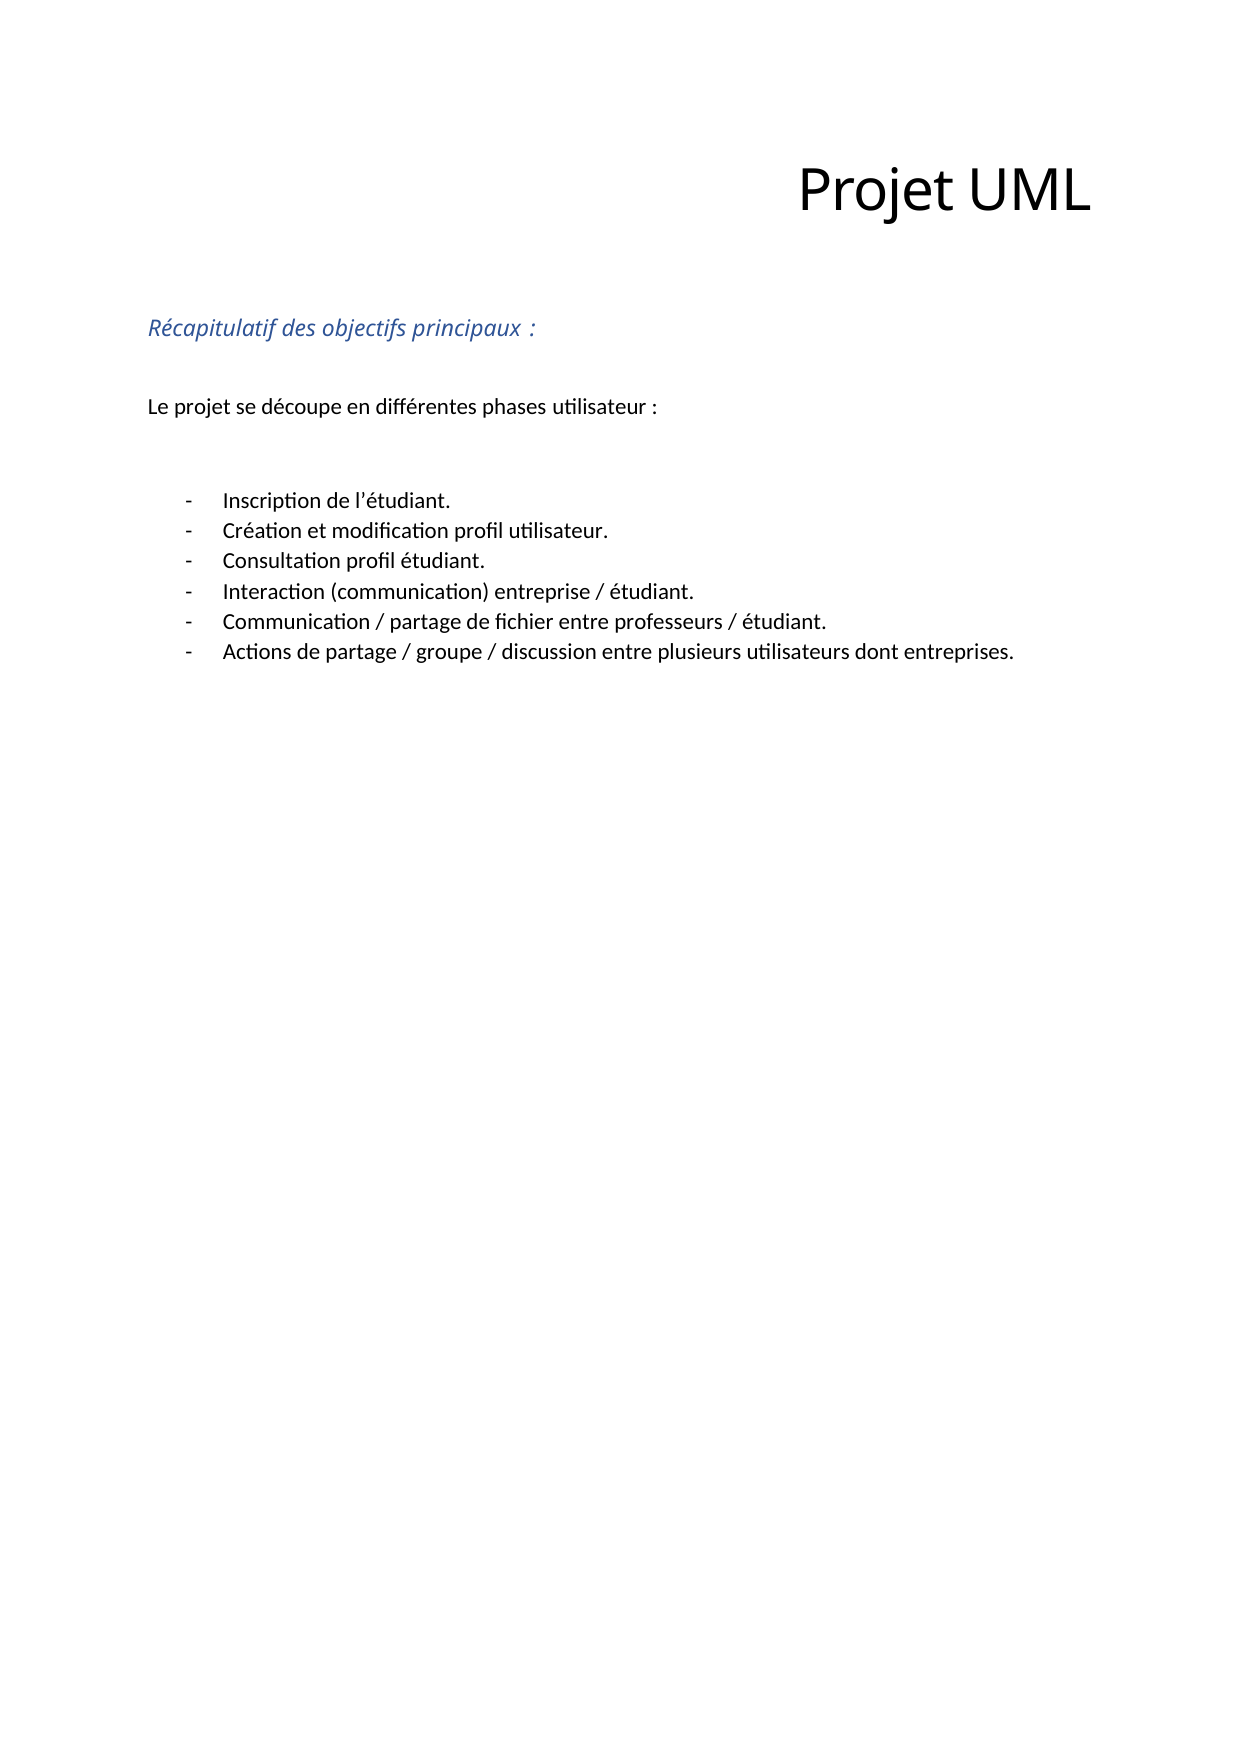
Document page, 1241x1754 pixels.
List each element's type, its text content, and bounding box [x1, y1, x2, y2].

list Communication / partage de fichier entre professeurs / étudiant. [185, 607, 1093, 635]
list Interaction (communication) entreprise / étudiant. [185, 577, 1093, 605]
list Consultation profil étudiant. [185, 547, 1093, 575]
list Inscription de l’étudiant. [185, 486, 1093, 514]
list Actions de partage / groupe / discussion entre plusieurs utilisateurs dont entreprises. [185, 637, 1093, 665]
list Création et modification profil utilisateur. [185, 516, 1093, 544]
subtitle Récapitulatif des objectifs principaux : [148, 312, 1093, 343]
text Le projet se découpe en différentes phases utilisateur : [148, 392, 1093, 421]
title Projet UML [148, 148, 1093, 227]
